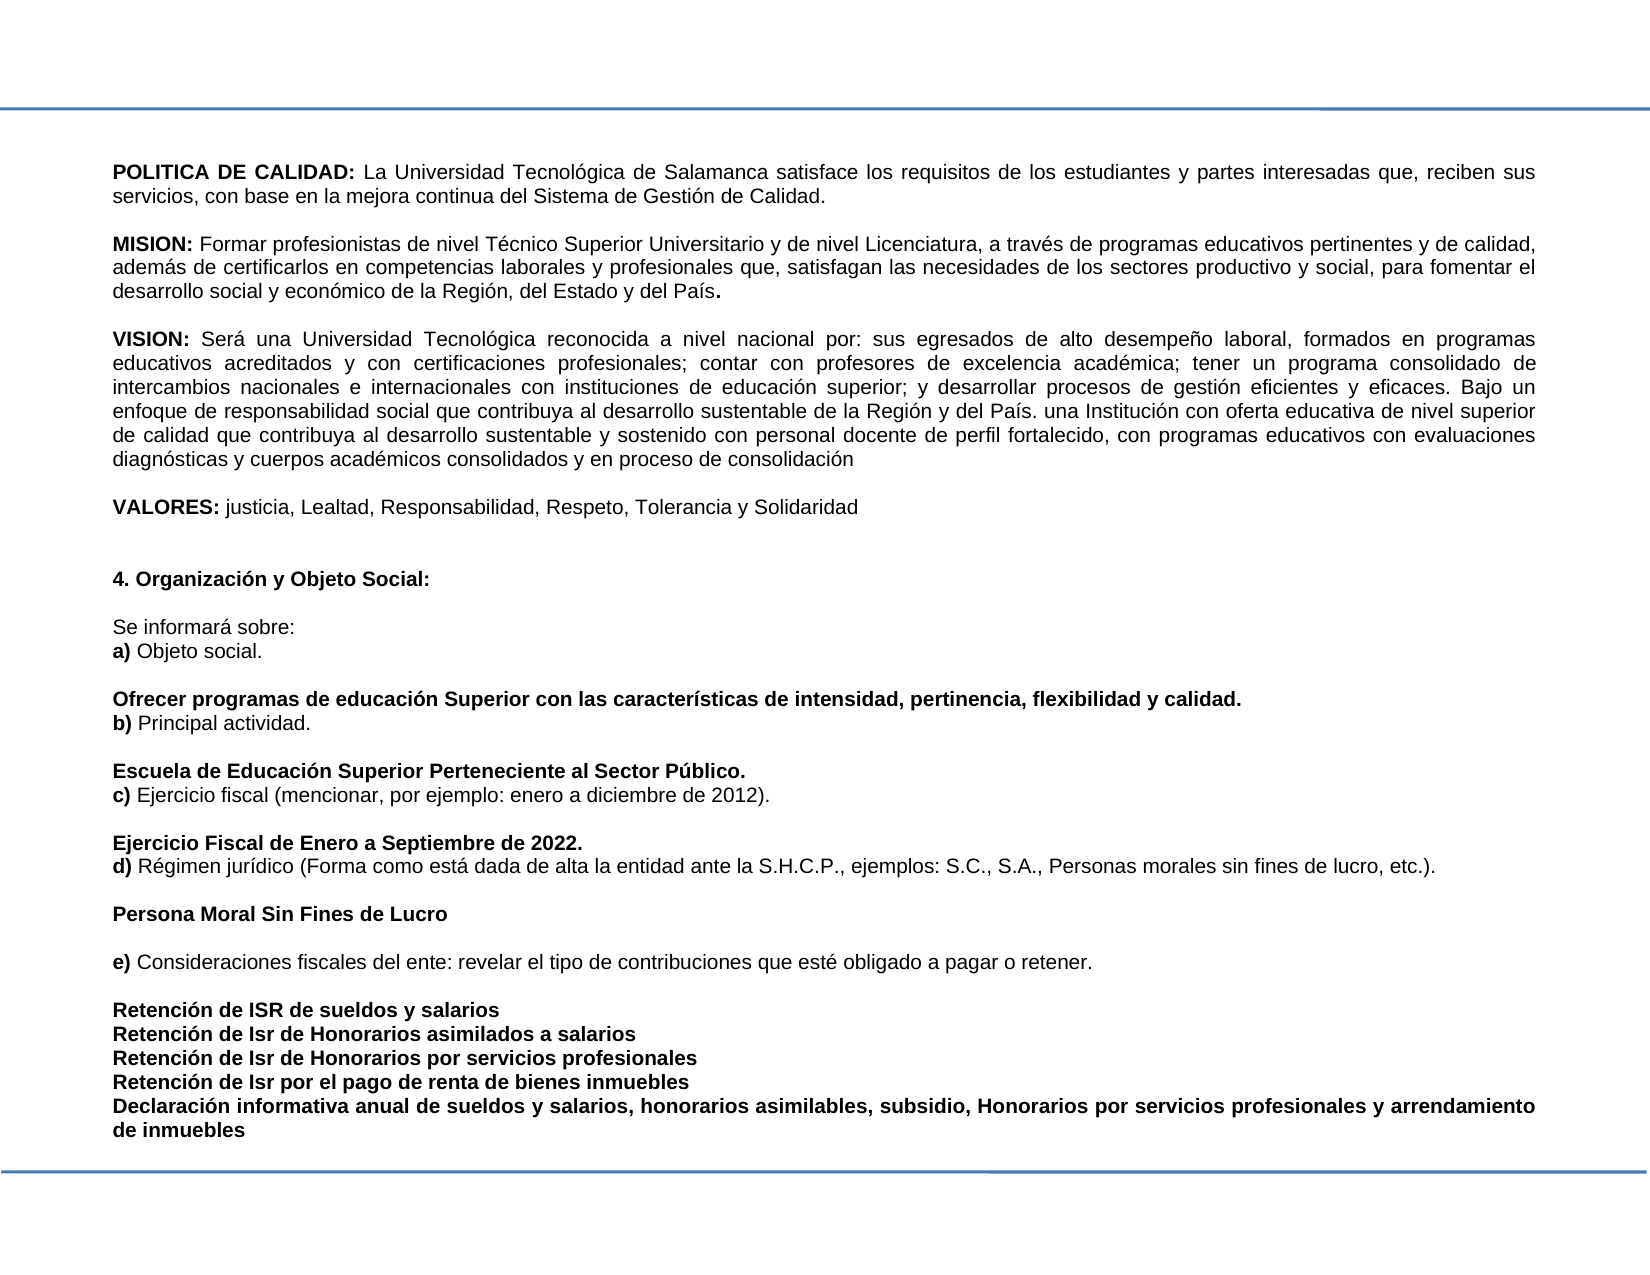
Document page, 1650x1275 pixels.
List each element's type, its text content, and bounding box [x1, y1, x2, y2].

text Retención de Isr por el pago de renta de bienes inmuebles [112, 1070, 1538, 1094]
text MISION: Formar profesionistas de nivel Técnico Superior Universitario y de nivel Licenciatura, a través de programas educativos pertinentes y de calidad, además de certificarlos en competencias laborales y profesionales que, satisfagan las necesidades de los sectores productivo y social, para fomentar el desarrollo social y económico de la Región, del Estado y del País. [112, 231, 1538, 303]
text Declaración informativa anual de sueldos y salarios, honorarios asimilables, subsidio, Honorarios por servicios profesionales y arrendamiento de inmuebles [112, 1094, 1538, 1142]
text Persona Moral Sin Fines de Lucro [112, 902, 1538, 926]
text b) Principal actividad. [112, 711, 1538, 734]
text Escuela de Educación Superior Perteneciente al Sector Público. [112, 758, 1538, 782]
text Ofrecer programas de educación Superior con las características de intensidad, pertinencia, flexibilidad y calidad. [112, 687, 1538, 711]
text 4. Organización y Objeto Social: [112, 567, 1538, 591]
text Ejercicio Fiscal de Enero a Septiembre de 2022. [112, 830, 1538, 854]
text a) Objeto social. [112, 639, 1538, 663]
text c) Ejercicio fiscal (mencionar, por ejemplo: enero a diciembre de 2012). [112, 782, 1538, 806]
text POLITICA DE CALIDAD: La Universidad Tecnológica de Salamanca satisface los requisitos de los estudiantes y partes interesadas que, reciben sus servicios, con base en la mejora continua del Sistema de Gestión de Calidad. [112, 159, 1538, 207]
text Retención de Isr de Honorarios por servicios profesionales [112, 1046, 1538, 1070]
text Retención de ISR de sueldos y salarios [112, 998, 1538, 1022]
text Se informará sobre: [112, 615, 1538, 639]
text d) Régimen jurídico (Forma como está dada de alta la entidad ante la S.H.C.P., ejemplos: S.C., S.A., Personas morales sin fines de lucro, etc.). [112, 854, 1538, 878]
text VALORES: justicia, Lealtad, Responsabilidad, Respeto, Tolerancia y Solidaridad [112, 495, 1538, 519]
text VISION: Será una Universidad Tecnológica reconocida a nivel nacional por: sus egresados de alto desempeño laboral, formados en programas educativos acreditados y con certificaciones profesionales; contar con profesores de excelencia académica; tener un programa consolidado de intercambios nacionales e internacionales con instituciones de educación superior; y desarrollar procesos de gestión eficientes y eficaces. Bajo un enfoque de responsabilidad social que contribuya al desarrollo sustentable de la Región y del País. una Institución con oferta educativa de nivel superior de calidad que contribuya al desarrollo sustentable y sostenido con personal docente de perfil fortalecido, con programas educativos con evaluaciones diagnósticas y cuerpos académicos consolidados y en proceso de consolidación [112, 327, 1538, 471]
text Retención de Isr de Honorarios asimilados a salarios [112, 1022, 1538, 1046]
text e) Consideraciones fiscales del ente: revelar el tipo de contribuciones que esté obligado a pagar o retener. [112, 950, 1538, 974]
